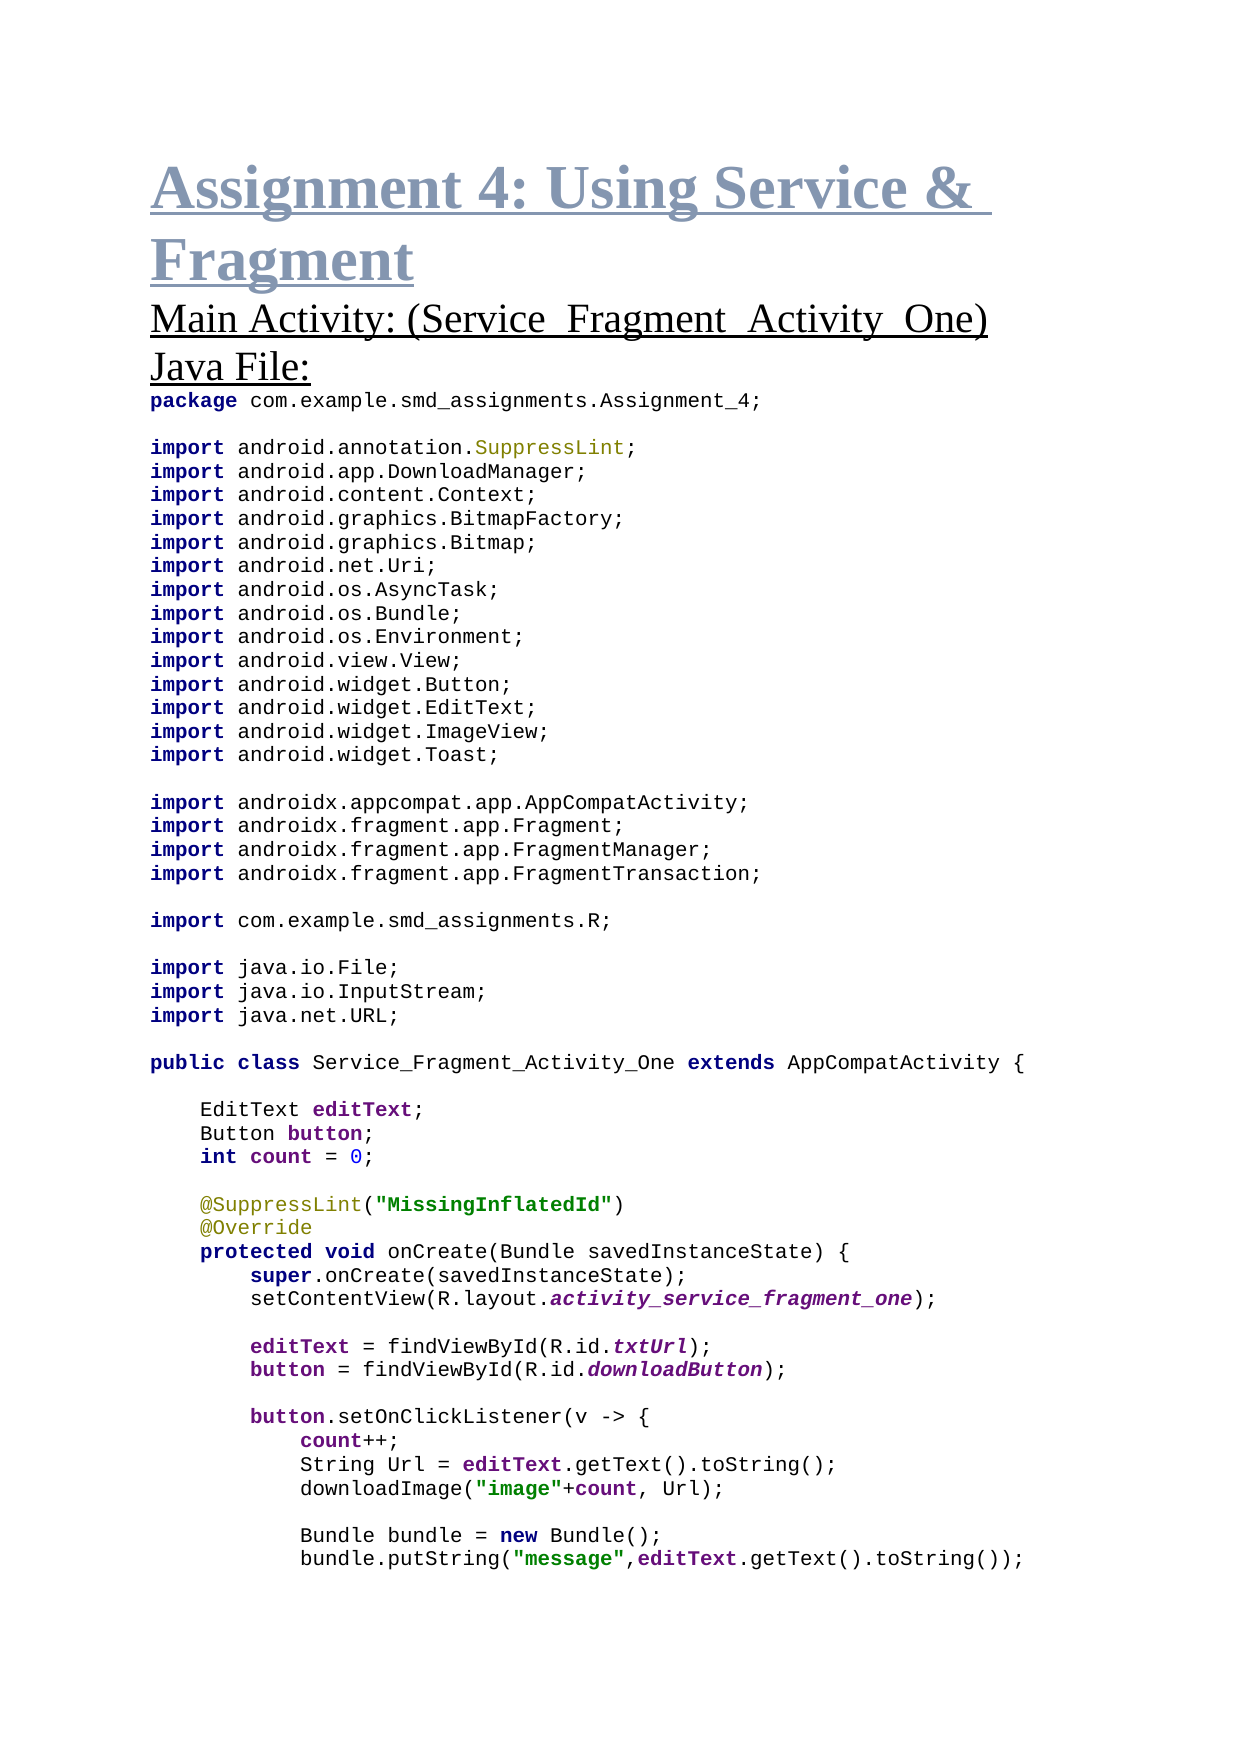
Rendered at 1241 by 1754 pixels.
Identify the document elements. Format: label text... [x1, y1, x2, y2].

text Assignment 4: Using Service & Fragment [150, 150, 1090, 294]
text Java File: [150, 342, 1090, 390]
text Main Activity: (Service_Fragment_Activity_One) [150, 294, 1090, 342]
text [150, 390, 1090, 1596]
